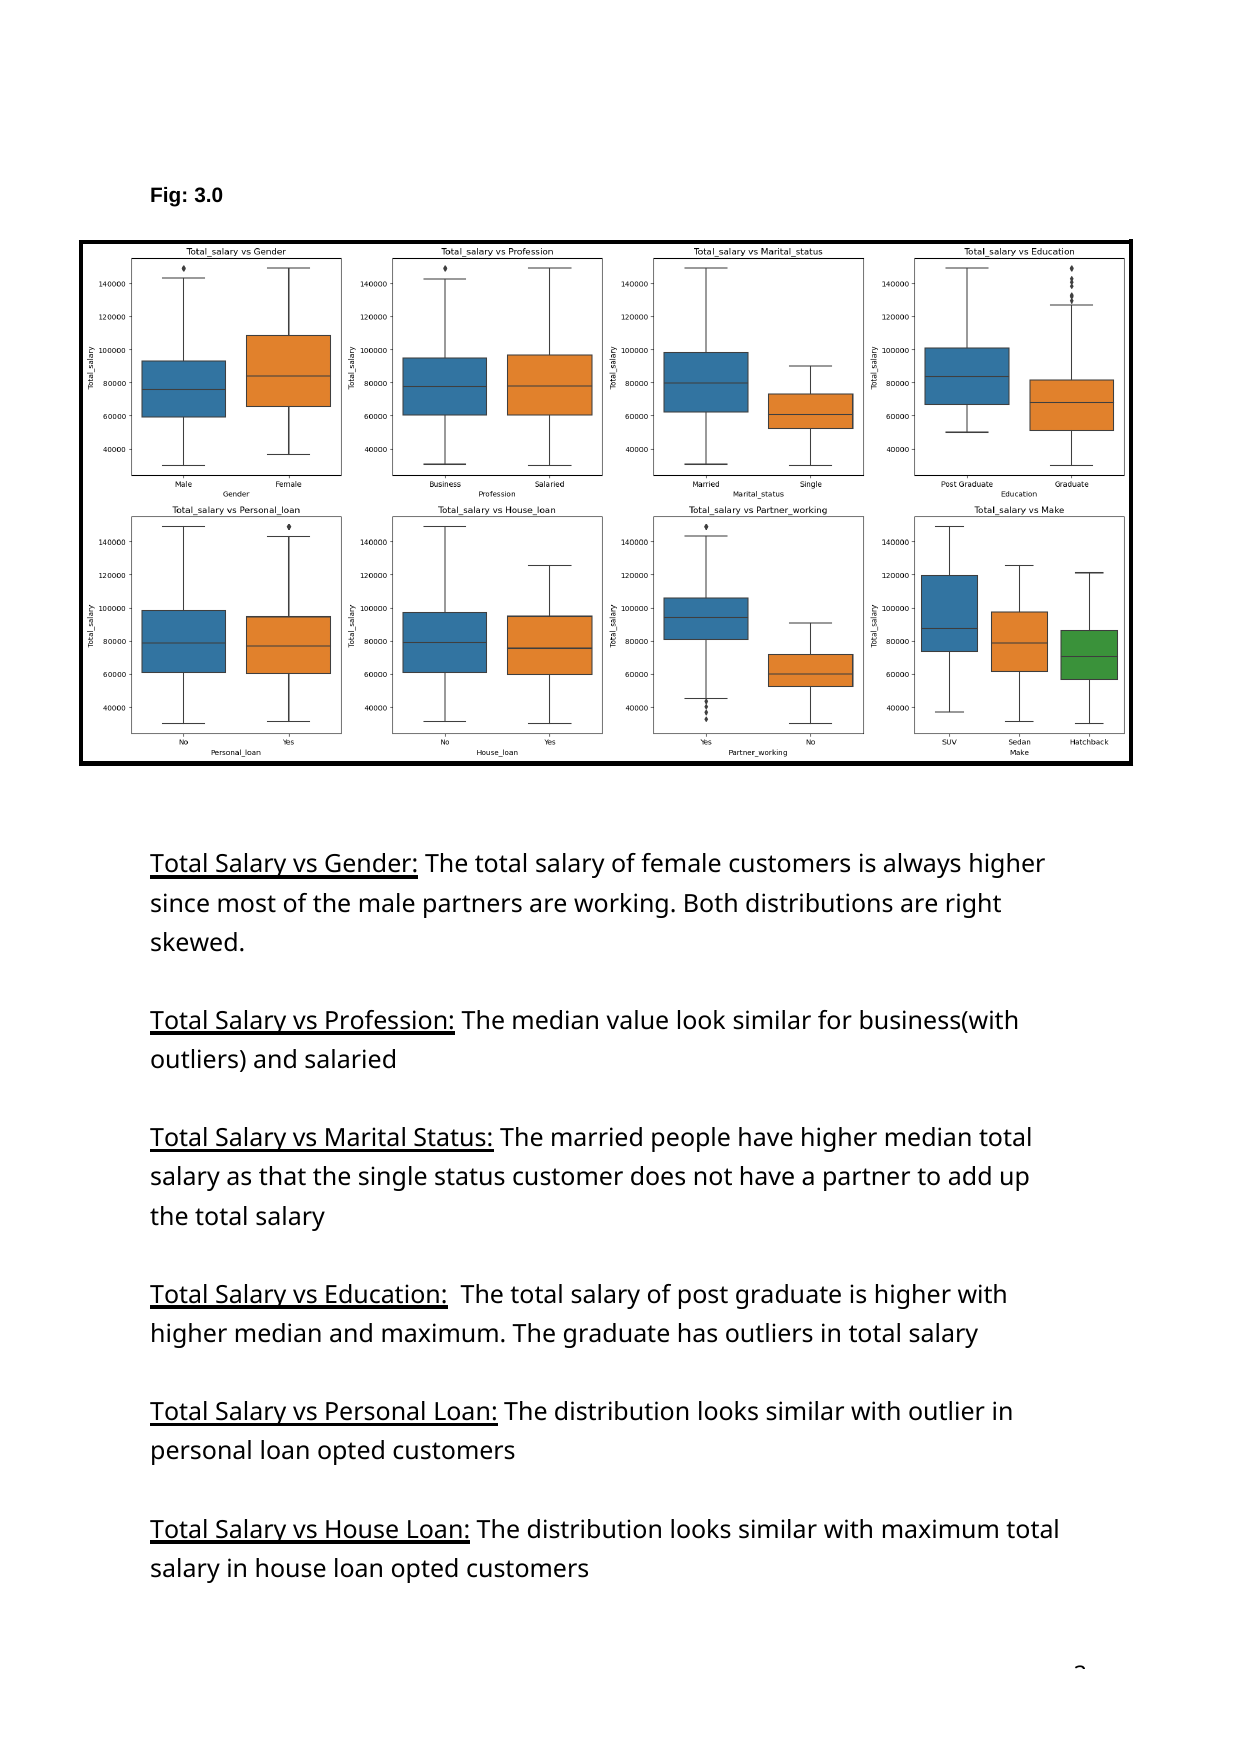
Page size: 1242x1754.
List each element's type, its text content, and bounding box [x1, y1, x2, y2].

text Total Salary vs Personal Loan: The distribution looks similar with outlier in personal loan opted customers [150, 1394, 1066, 1467]
text Total Salary vs Gender: The total salary of female customers is always higher since most of the male partners are working. Both distributions are right skewed. [150, 846, 1070, 958]
text Fig: 3.0 [150, 183, 1187, 207]
text Total Salary vs Marital Status: The married people have higher median total salary as that the single status customer does not have a partner to add up the total salary [150, 1120, 1074, 1232]
text Total Salary vs House Loan: The distribution looks similar with maximum total salary in house loan opted customers [150, 1511, 1078, 1584]
text Total Salary vs Education: The total salary of post graduate is higher with higher median and maximum. The graduate has outliers in total salary [150, 1276, 1040, 1350]
text Total Salary vs Profession: The median value look similar for business(with outliers) and salaried [150, 1002, 1073, 1076]
picture [87, 248, 1125, 757]
